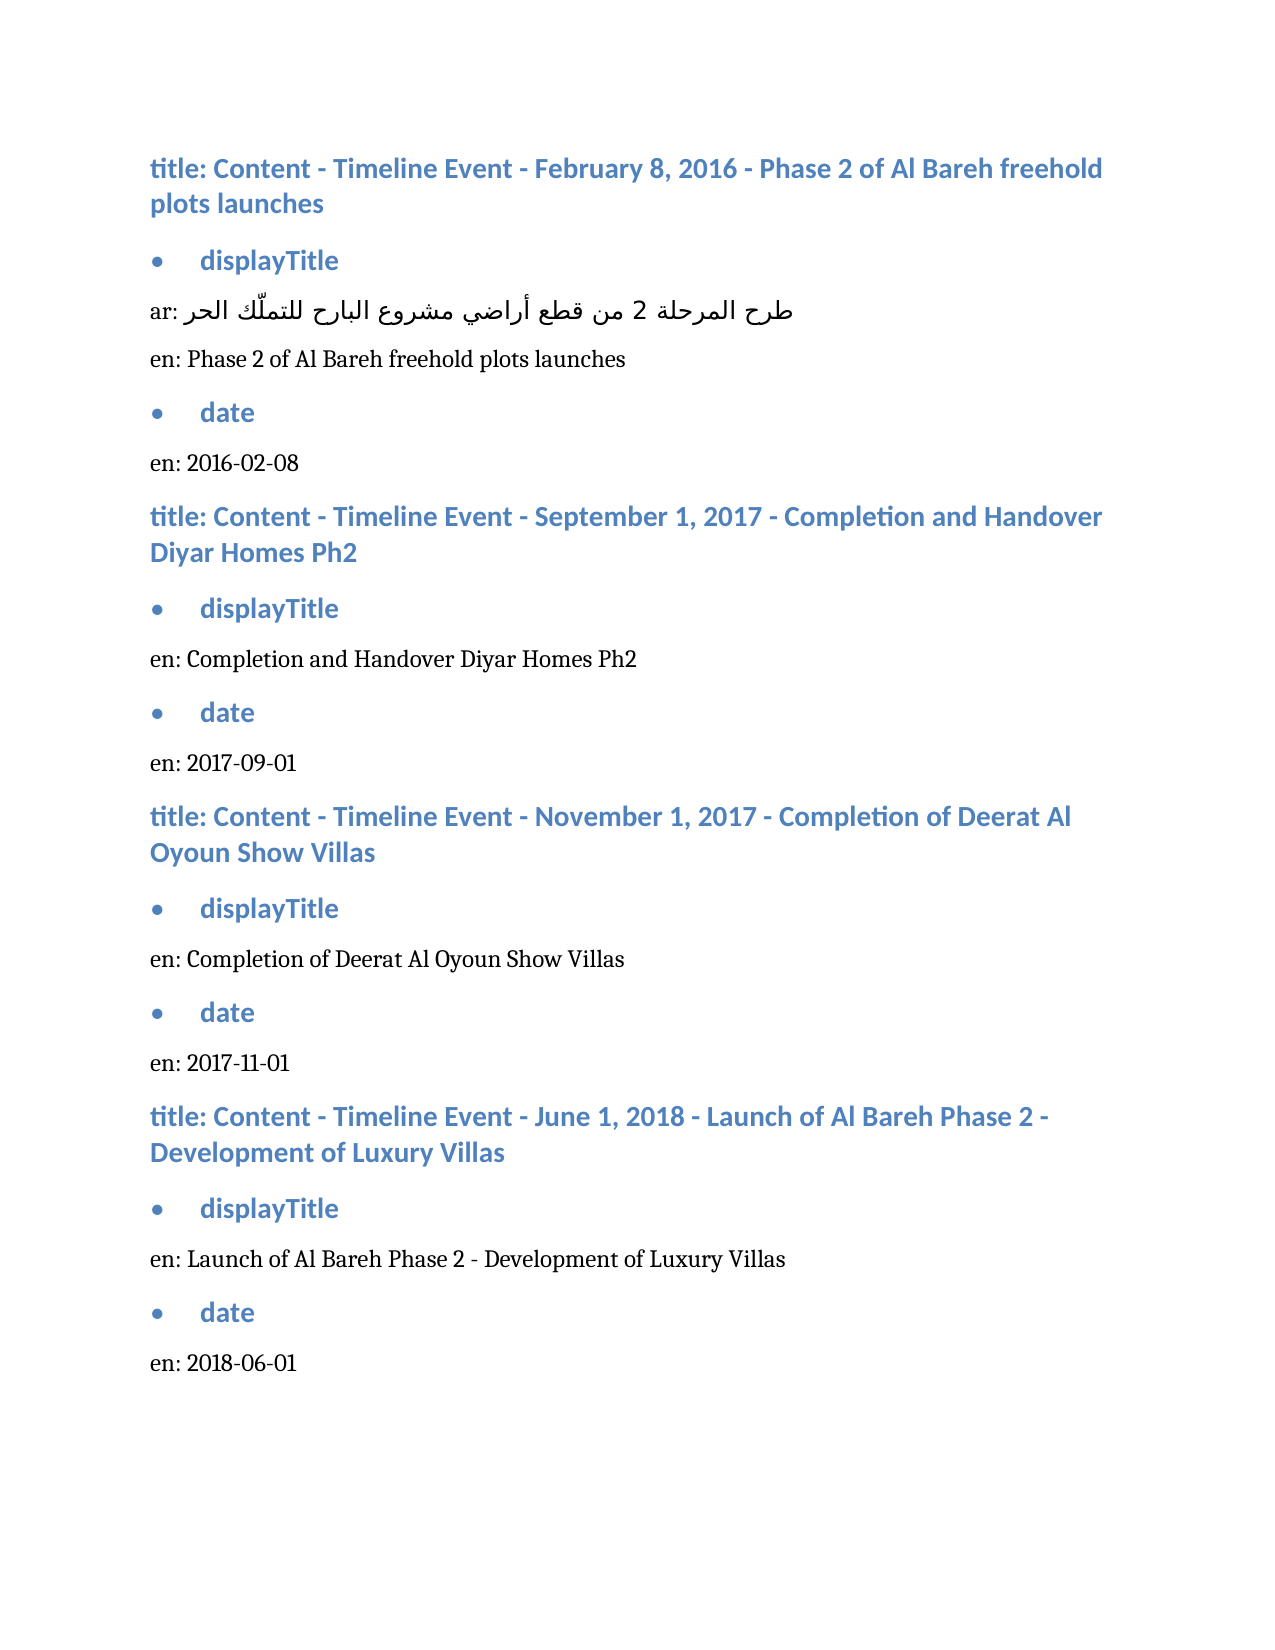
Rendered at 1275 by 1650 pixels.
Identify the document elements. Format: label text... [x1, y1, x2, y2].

subtitle date [150, 994, 1125, 1030]
subtitle title: Content - Timeline Event - February 8, 2016 - Phase 2 of Al Bareh freehold plots launches [150, 150, 1125, 221]
subtitle title: Content - Timeline Event - September 1, 2017 - Completion and Handover Diyar Homes Ph2 [150, 498, 1125, 569]
text en: 2017-11-01 [150, 1049, 1125, 1077]
text en: Phase 2 of Al Bareh freehold plots launches [150, 345, 1125, 373]
text en: 2018-06-01 [150, 1349, 1125, 1377]
text en: 2016-02-08 [150, 449, 1125, 477]
subtitle date [150, 1294, 1125, 1330]
subtitle displayTitle [150, 890, 1125, 926]
subtitle displayTitle [150, 590, 1125, 626]
subtitle date [150, 694, 1125, 730]
text en: Completion and Handover Diyar Homes Ph2 [150, 645, 1125, 673]
subtitle title: Content - Timeline Event - November 1, 2017 - Completion of Deerat Al Oyoun Show Villas [150, 798, 1125, 869]
subtitle title: Content - Timeline Event - June 1, 2018 - Launch of Al Bareh Phase 2 - Development of Luxury Villas [150, 1098, 1125, 1169]
text ar: طرح المرحلة 2 من قطع أراضي مشروع البارح للتملّك الحر [150, 296, 1125, 326]
subtitle date [150, 394, 1125, 430]
text en: Launch of Al Bareh Phase 2 - Development of Luxury Villas [150, 1245, 1125, 1273]
subtitle displayTitle [150, 1190, 1125, 1226]
subtitle displayTitle [150, 242, 1125, 278]
text en: Completion of Deerat Al Oyoun Show Villas [150, 945, 1125, 973]
text en: 2017-09-01 [150, 749, 1125, 777]
